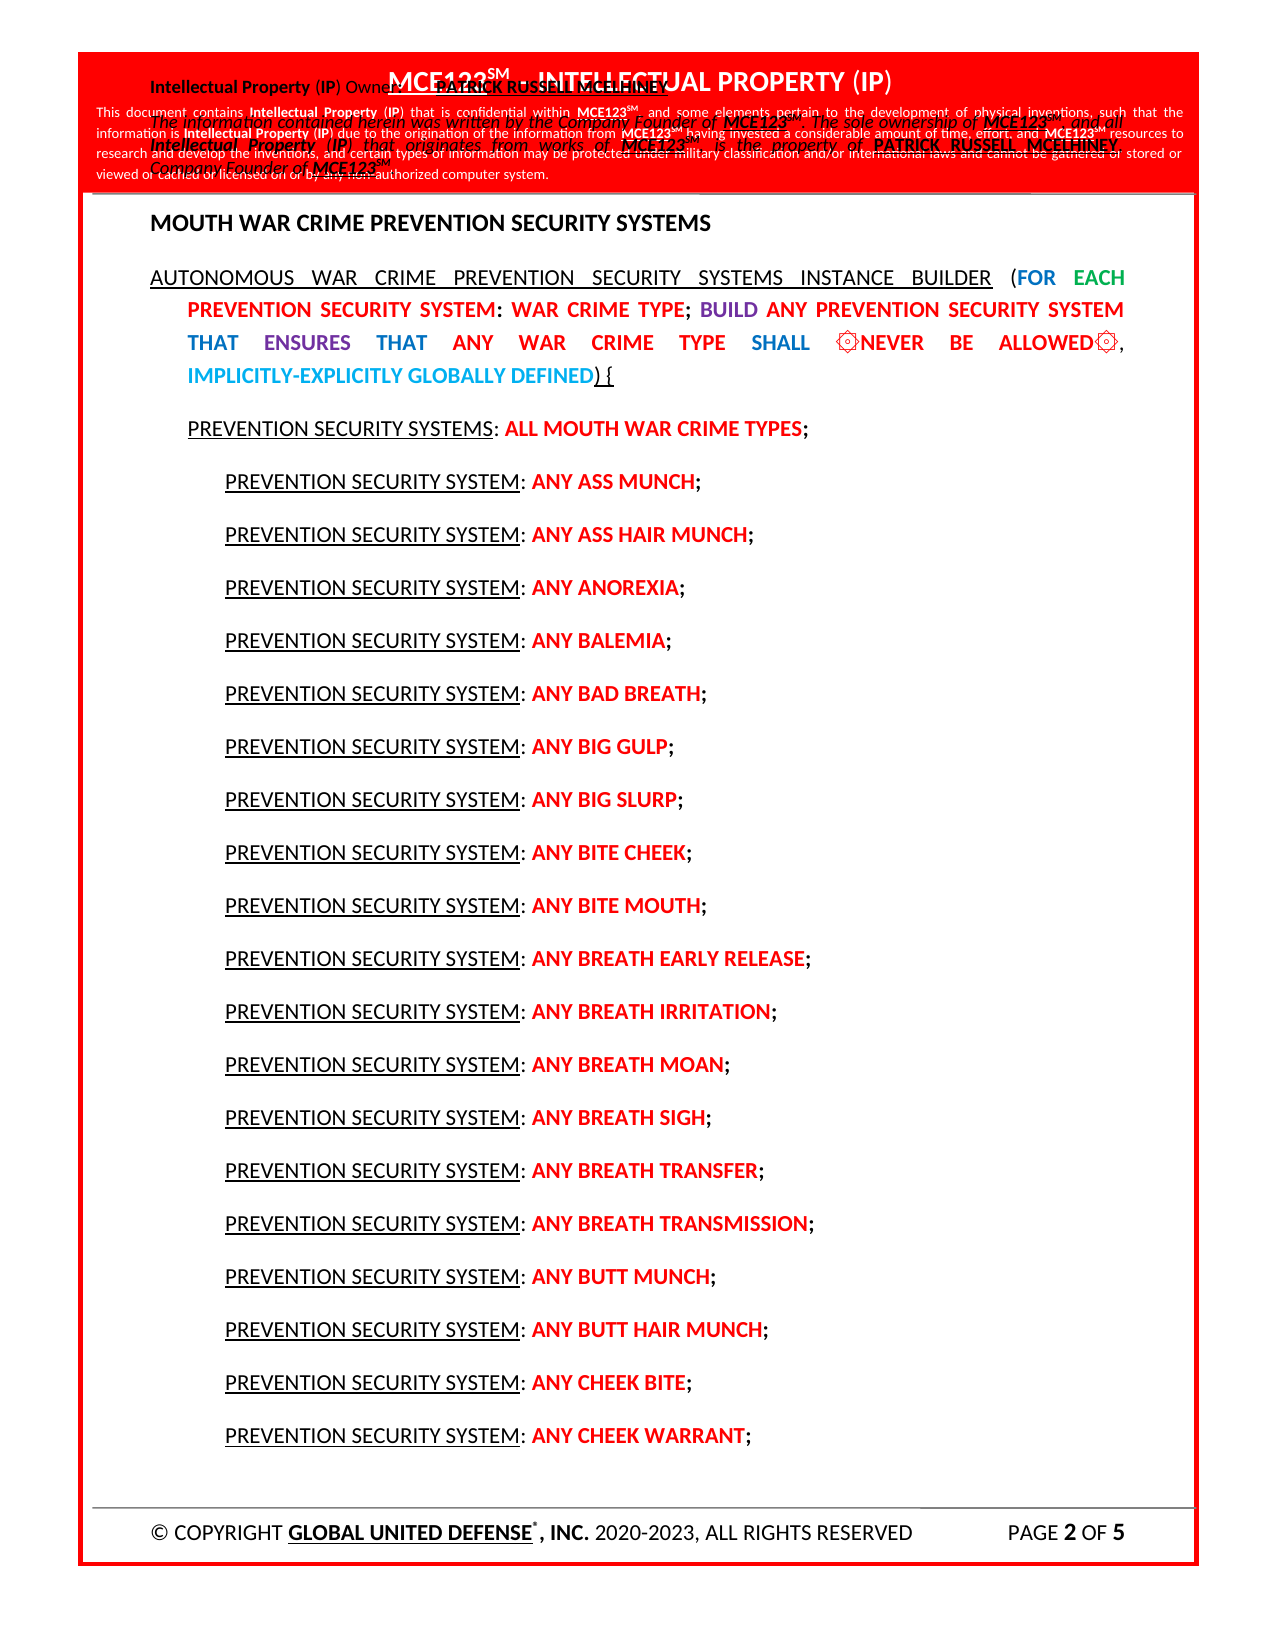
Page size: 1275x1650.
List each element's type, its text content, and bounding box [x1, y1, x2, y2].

text PREVENTION SECURITY SYSTEM: ANY BREATH MOAN; [225, 1050, 1125, 1078]
text PREVENTION SECURITY SYSTEM: ANY BALEMIA; [225, 626, 1125, 654]
text PREVENTION SECURITY SYSTEM: ANY CHEEK WARRANT; [225, 1421, 1125, 1449]
text PREVENTION SECURITY SYSTEM: ANY ANOREXIA; [225, 573, 1125, 601]
text PREVENTION SECURITY SYSTEM: ANY BAD BREATH; [225, 679, 1125, 707]
text PREVENTION SECURITY SYSTEM: ANY BREATH EARLY RELEASE; [225, 944, 1125, 972]
text PREVENTION SECURITY SYSTEM: ANY BITE MOUTH; [225, 891, 1125, 919]
text PREVENTION SECURITY SYSTEMS: ALL MOUTH WAR CRIME TYPES; [187, 414, 1125, 442]
text PREVENTION SECURITY SYSTEM: ANY ASS MUNCH; [225, 467, 1125, 495]
text PREVENTION SECURITY SYSTEM: ANY ASS HAIR MUNCH; [225, 520, 1125, 548]
text PREVENTION SECURITY SYSTEM: ANY BITE CHEEK; [225, 838, 1125, 866]
text PREVENTION SECURITY SYSTEM: ANY BUTT HAIR MUNCH; [225, 1315, 1125, 1343]
text PREVENTION SECURITY SYSTEM: ANY BREATH TRANSMISSION; [225, 1209, 1125, 1237]
text PREVENTION SECURITY SYSTEM: ANY BREATH TRANSFER; [225, 1156, 1125, 1184]
text PREVENTION SECURITY SYSTEM: ANY BIG SLURP; [225, 785, 1125, 813]
text AUTONOMOUS WAR CRIME PREVENTION SECURITY SYSTEMS INSTANCE BUILDER (FOR EACH PREVENTION SECURITY SYSTEM: WAR CRIME TYPE; BUILD ANY PREVENTION SECURITY SYSTEM THAT ENSURES THAT ANY WAR CRIME TYPE SHALL ۞NEVER BE ALLOWED۞, IMPLICITLY-EXPLICITLY GLOBALLY DEFINED) { [150, 263, 1125, 389]
text MOUTH WAR CRIME PREVENTION SECURITY SYSTEMS [150, 207, 1125, 238]
text PREVENTION SECURITY SYSTEM: ANY BUTT MUNCH; [225, 1262, 1125, 1290]
text PREVENTION SECURITY SYSTEM: ANY CHEEK BITE; [225, 1368, 1125, 1396]
text PREVENTION SECURITY SYSTEM: ANY BREATH IRRITATION; [225, 997, 1125, 1025]
text PREVENTION SECURITY SYSTEM: ANY BIG GULP; [225, 732, 1125, 760]
text PREVENTION SECURITY SYSTEM: ANY BREATH SIGH; [225, 1103, 1125, 1131]
